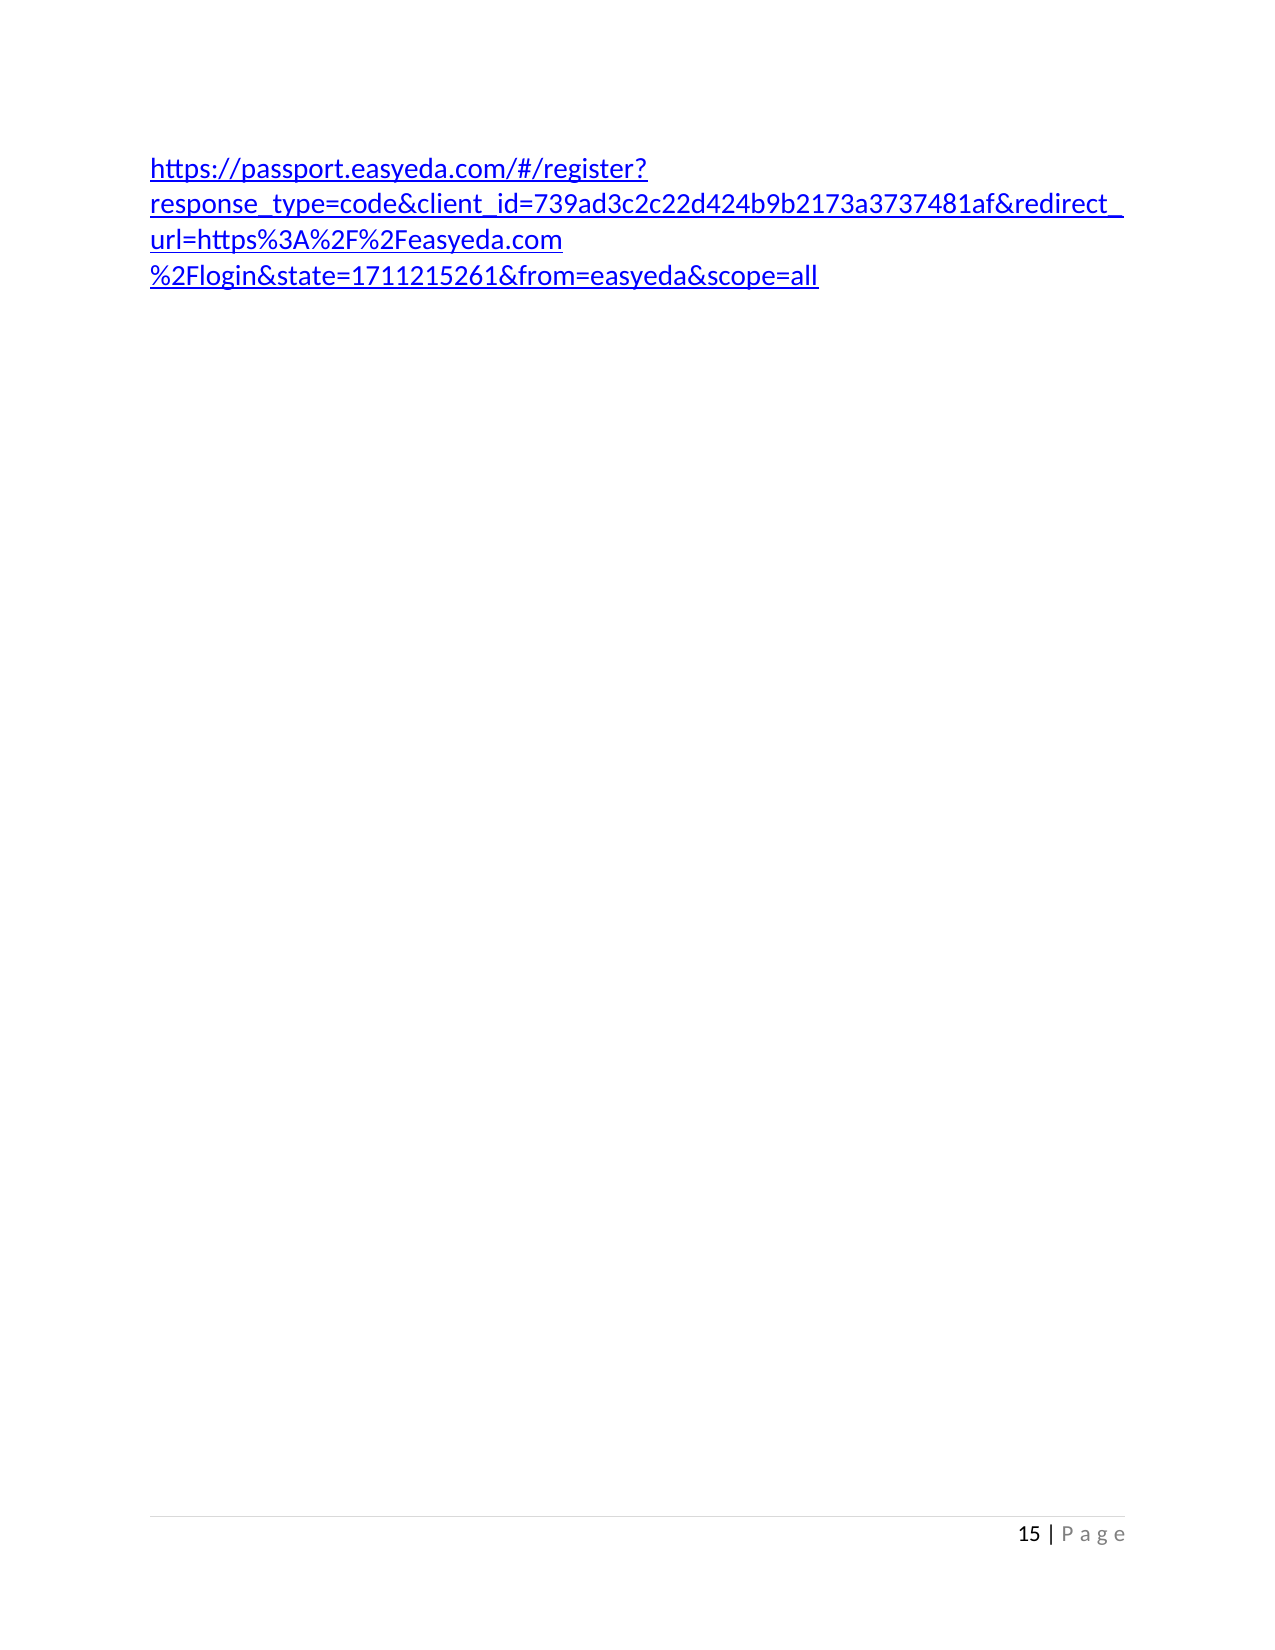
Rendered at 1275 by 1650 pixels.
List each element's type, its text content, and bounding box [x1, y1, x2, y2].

text https://passport.easyeda.com/#/register?response_type=code&client_id=739ad3c2c22d424b9b2173a3737481af&redirect_url=https%3A%2F%2Feasyeda.com%2Flogin&state=1711215261&from=easyeda&scope=all [150, 150, 1125, 292]
